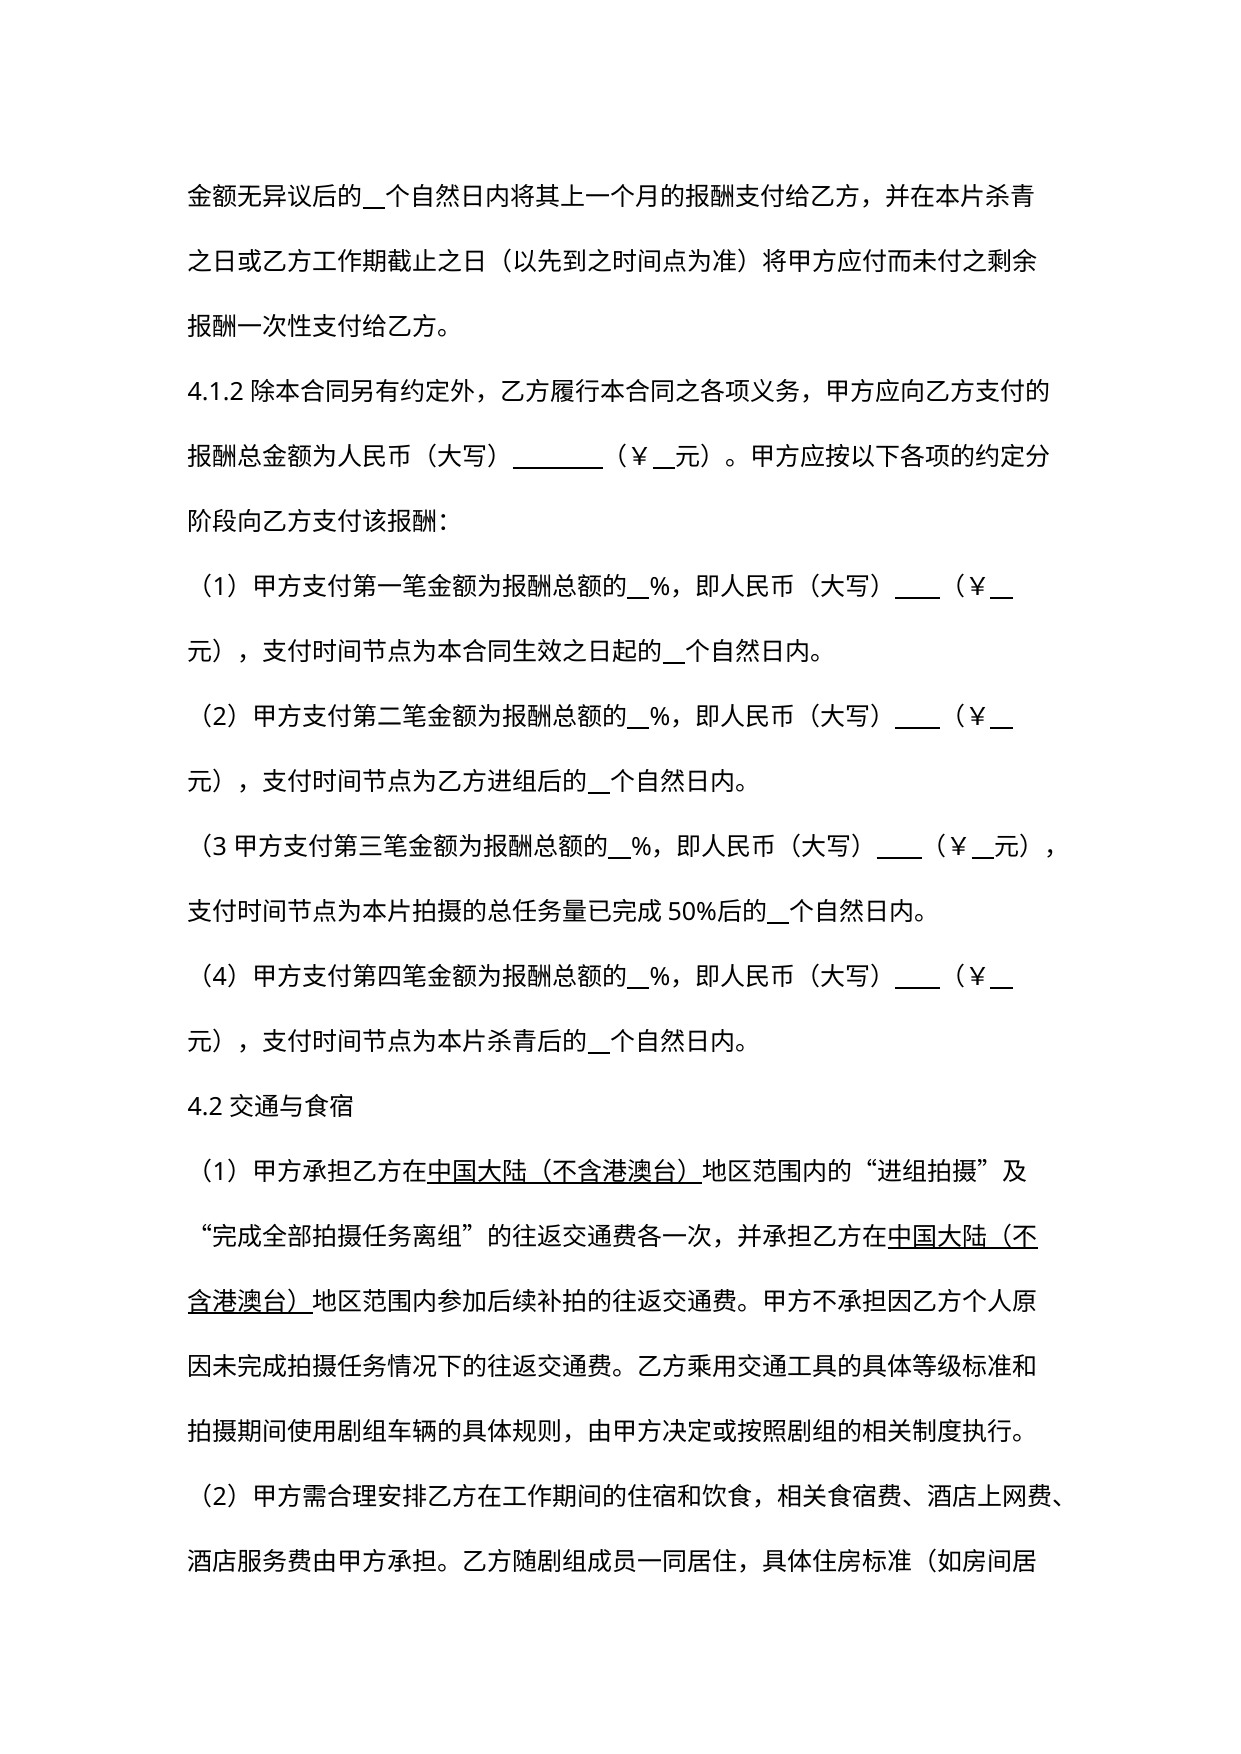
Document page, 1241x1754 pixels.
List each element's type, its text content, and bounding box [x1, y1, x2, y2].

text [187, 162, 1053, 357]
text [187, 1462, 1053, 1592]
text （1）甲方承担乙方在中国大陆（不含港澳台）地区范围内的“进组拍摄”及“完成全部拍摄任务离组”的往返交通费各一次，并承担乙方在中国大陆（不含港澳台）地区范围内参加后续补拍的往返交通费。甲方不承担因乙方个人原因未完成拍摄任务情况下的往返交通费。乙方乘用交通工具的具体等级标准和拍摄期间使用剧组车辆的具体规则，由甲方决定或按照剧组的相关制度执行。 [187, 1137, 1053, 1462]
text 4.1.2 除本合同另有约定外，乙方履行本合同之各项义务，甲方应向乙方支付的报酬总金额为人民币（大写） （￥ 元）。甲方应按以下各项的约定分阶段向乙方支付该报酬： [187, 357, 1053, 552]
text （3 甲方支付第三笔金额为报酬总额的 %，即人民币（大写） （￥ 元），支付时间节点为本片拍摄的总任务量已完成50%后的 个自然日内。 [187, 812, 1053, 942]
text （2）甲方支付第二笔金额为报酬总额的 %，即人民币（大写） （￥ 元），支付时间节点为乙方进组后的 个自然日内。 [187, 682, 1053, 812]
text 4.2 交通与食宿 [187, 1072, 1053, 1137]
text （1）甲方支付第一笔金额为报酬总额的 %，即人民币（大写） （￥ 元），支付时间节点为本合同生效之日起的 个自然日内。 [187, 552, 1053, 682]
text （4）甲方支付第四笔金额为报酬总额的 %，即人民币（大写） （￥ 元），支付时间节点为本片杀青后的 个自然日内。 [187, 942, 1053, 1072]
